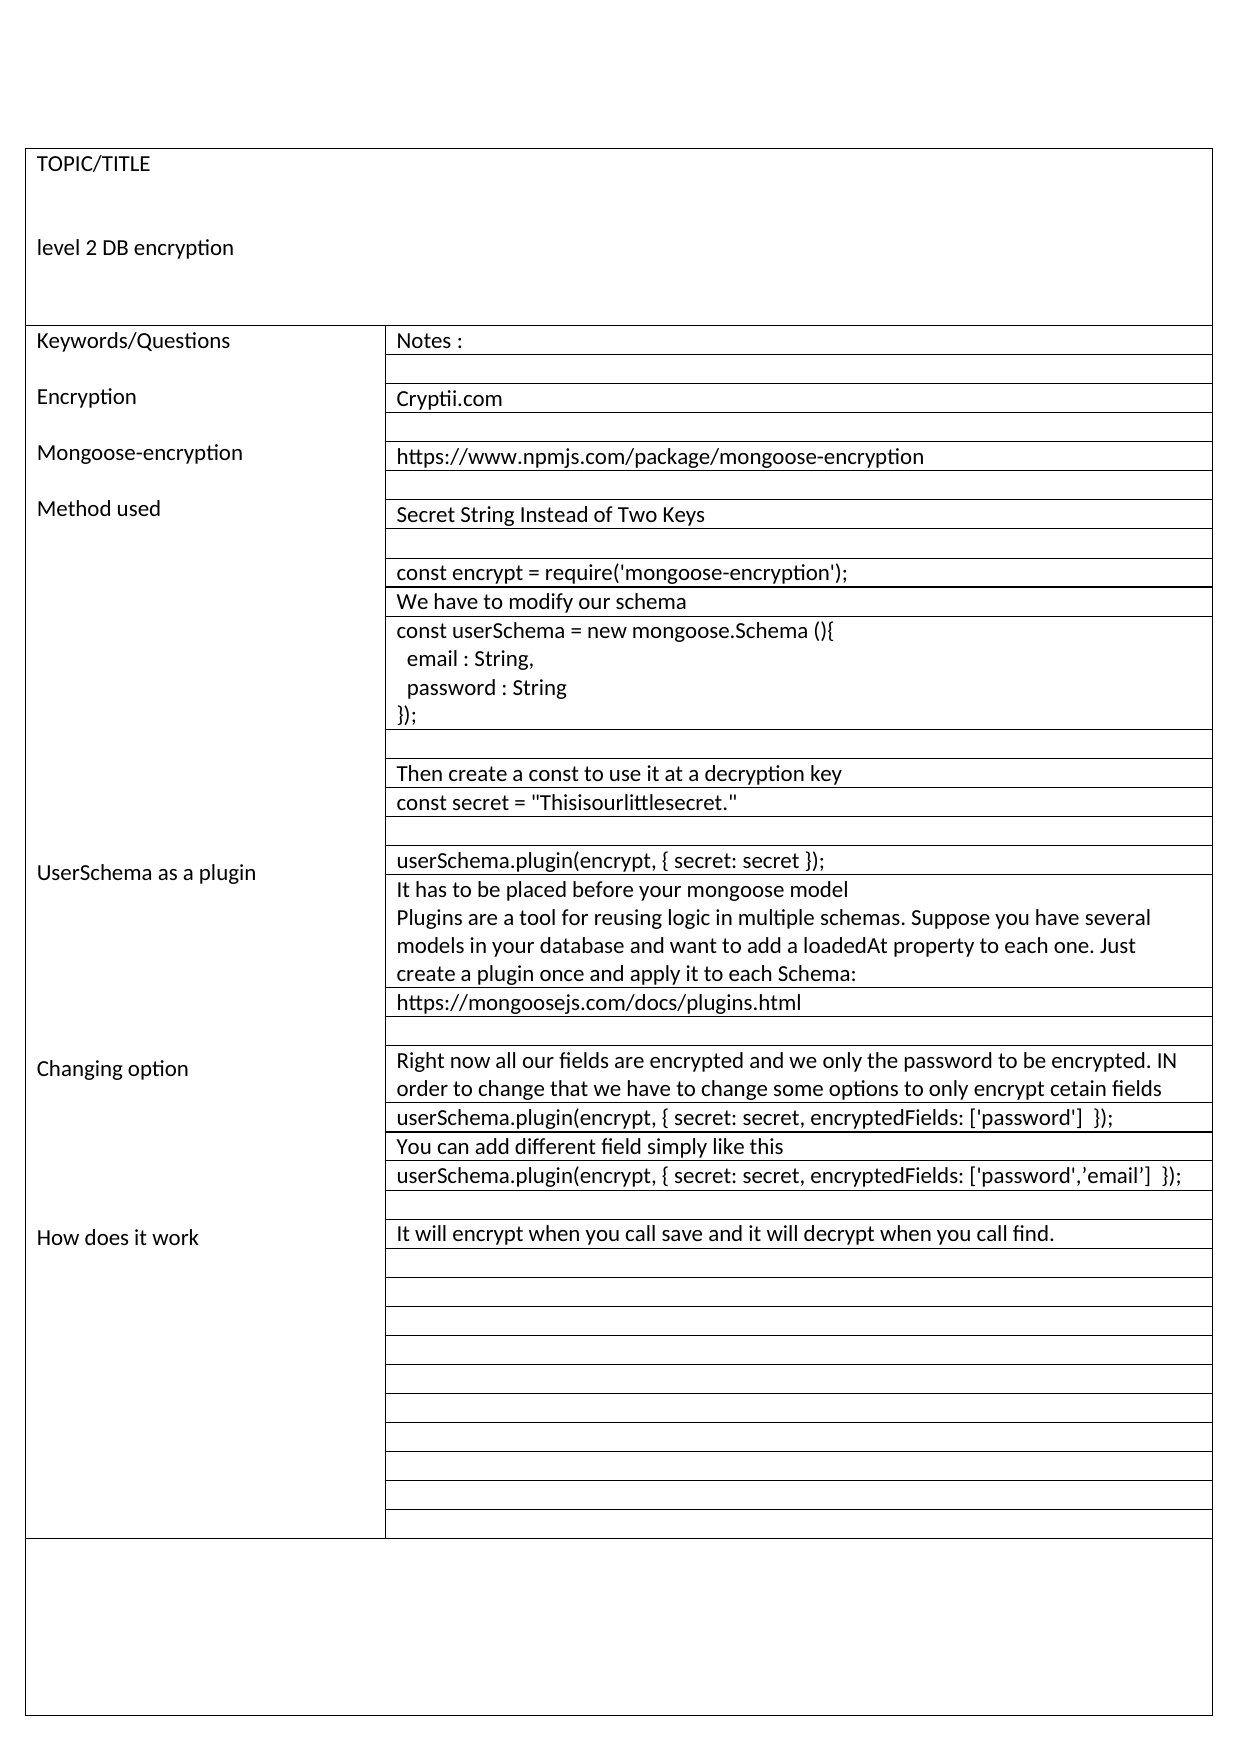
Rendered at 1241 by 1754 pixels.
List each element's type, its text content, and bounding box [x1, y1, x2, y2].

table_cell https://mongoosejs.com/docs/plugins.html [386, 988, 1212, 1016]
table_cell userSchema.plugin(encrypt, { secret: secret }); [386, 846, 1212, 874]
table_cell Right now all our fields are encrypted and we only the password to be encrypted. IN order to change that we have to change some options to only encrypt cetain fields [386, 1046, 1212, 1102]
table_cell Cryptii.com [386, 384, 1212, 412]
table_cell [386, 1423, 1212, 1451]
table_cell [386, 1191, 1212, 1218]
table_cell const secret = "Thisisourlittlesecret." [386, 788, 1212, 816]
table_cell https://www.npmjs.com/package/mongoose-encryption [386, 442, 1212, 470]
table_cell const encrypt = require('mongoose-encryption'); [386, 559, 1212, 586]
table_cell [386, 471, 1212, 499]
table_cell Notes : [386, 326, 1212, 354]
table_cell We have to modify our schema [386, 588, 1212, 616]
table_cell [386, 1249, 1212, 1277]
table_cell [386, 1307, 1212, 1335]
table_cell [386, 1365, 1212, 1393]
table_cell [386, 529, 1212, 557]
table_cell [386, 1510, 1212, 1538]
table_cell [386, 355, 1212, 383]
table_cell [386, 1481, 1212, 1509]
table_cell [26, 1539, 1212, 1715]
table_cell It has to be placed before your mongoose model Plugins are a tool for reusing logic in multiple schemas. Suppose you have several models in your database and want to add a loadedAt property to each one. Just create a plugin once and apply it to each Schema: [386, 875, 1212, 987]
table_cell [386, 1336, 1212, 1364]
table_cell Keywords/Questions Encryption Mongoose-encryption Method used UserSchema as a plugin Changing option How does it work [26, 326, 385, 1538]
table_cell userSchema.plugin(encrypt, { secret: secret, encryptedFields: ['password'] }); [386, 1103, 1212, 1131]
table_cell You can add different field simply like this [386, 1133, 1212, 1160]
table_cell [386, 413, 1212, 441]
table_cell userSchema.plugin(encrypt, { secret: secret, encryptedFields: ['password',’email’] }); [386, 1161, 1212, 1189]
table_cell [386, 1017, 1212, 1045]
table_cell Secret String Instead of Two Keys [386, 500, 1212, 528]
table_cell Then create a const to use it at a decryption key [386, 759, 1212, 787]
table_cell [386, 730, 1212, 758]
table_cell const userSchema = new mongoose.Schema (){ email : String, password : String }); [386, 617, 1212, 729]
table_cell [386, 1452, 1212, 1480]
table_cell [386, 817, 1212, 845]
table_cell [386, 1278, 1212, 1306]
table_header TOPIC/TITLE level 2 DB encryption [26, 149, 1212, 325]
table_cell [386, 1394, 1212, 1422]
table_cell It will encrypt when you call save and it will decrypt when you call find. [386, 1220, 1212, 1248]
